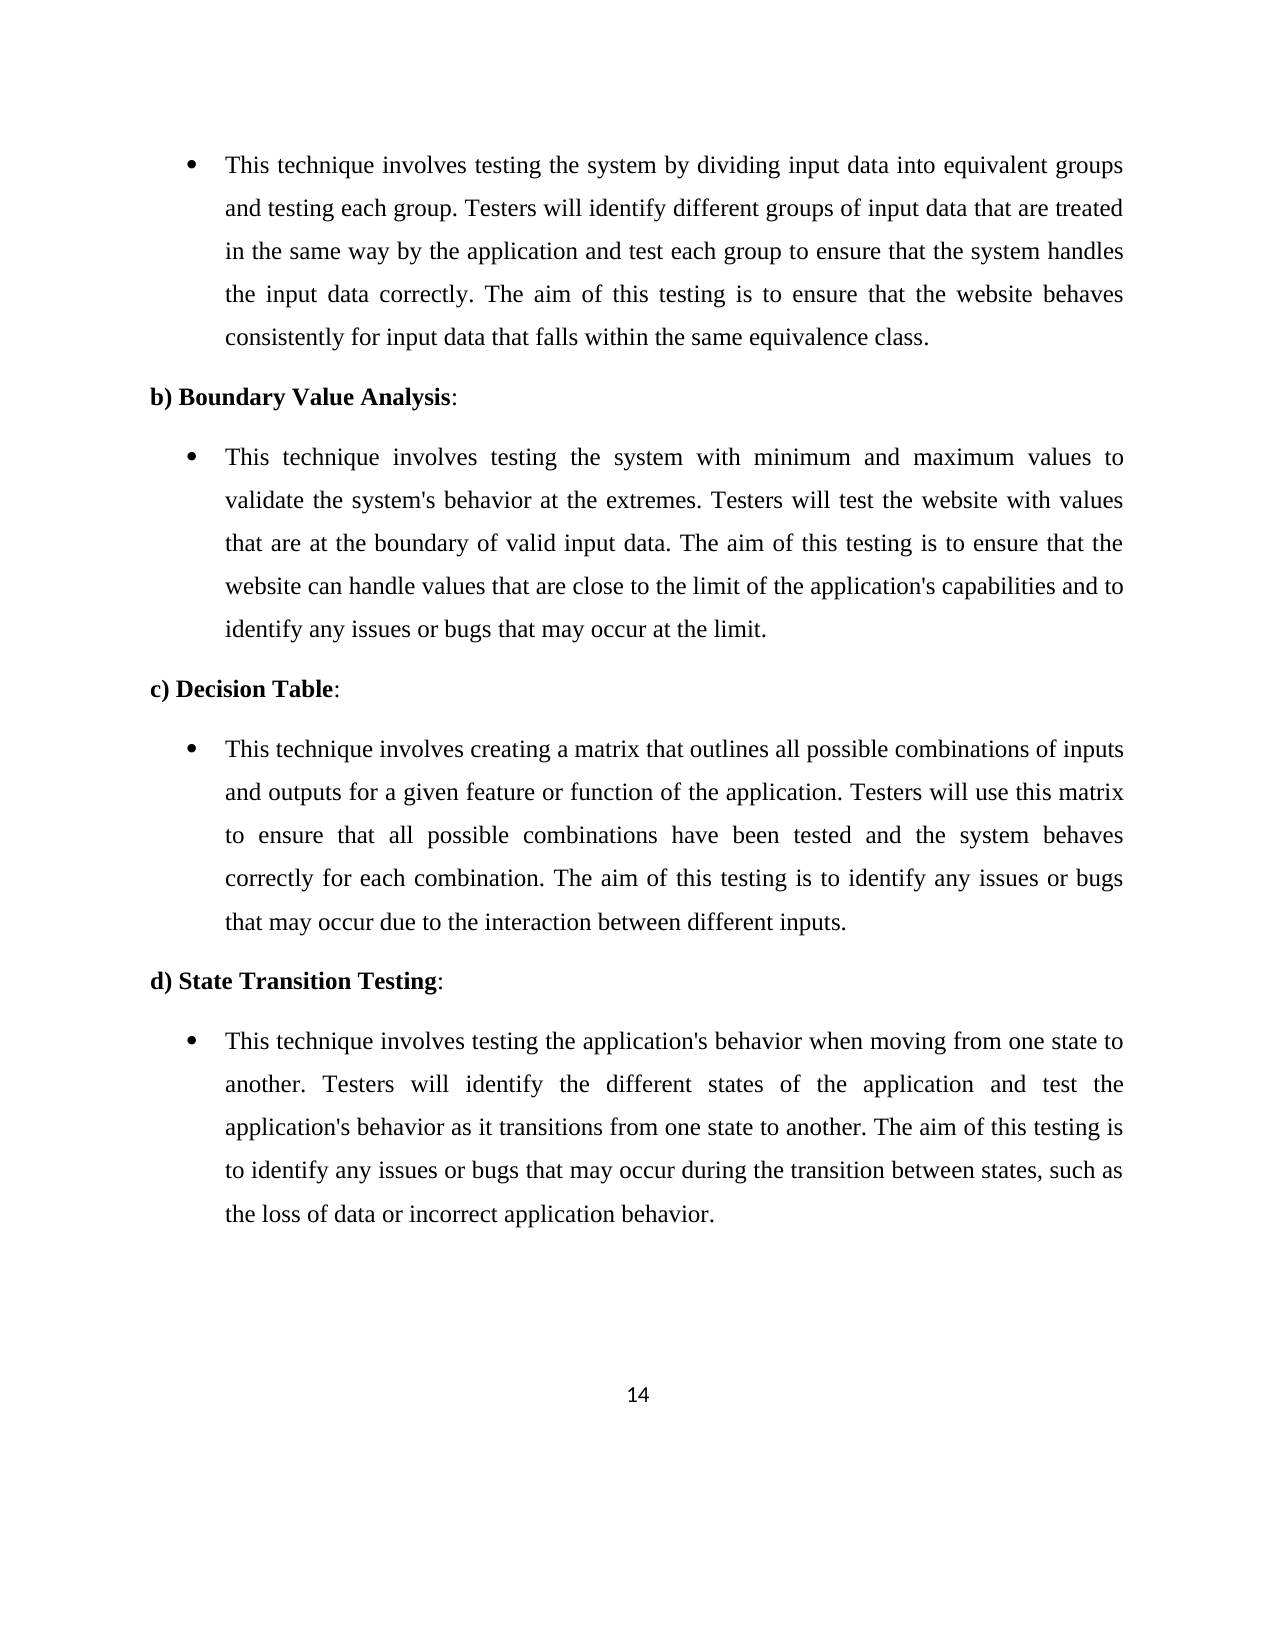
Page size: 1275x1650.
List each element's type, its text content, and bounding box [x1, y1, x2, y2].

list This technique involves testing the application's behavior when moving from one state to another. Testers will identify the different states of the application and test the application's behavior as it transitions from one state to another. The aim of this testing is to identify any issues or bugs that may occur during the transition between states, such as the loss of data or incorrect application behavior. [187, 1026, 1125, 1227]
list This technique involves testing the system with minimum and maximum values to validate the system's behavior at the extremes. Testers will test the website with values that are at the boundary of valid input data. The aim of this testing is to ensure that the website can handle values that are close to the limit of the application's capabilities and to identify any issues or bugs that may occur at the limit. [187, 442, 1125, 643]
text c) Decision Table: [150, 674, 1125, 703]
text d) State Transition Testing: [150, 966, 1125, 995]
text b) Boundary Value Analysis: [150, 382, 1125, 411]
list This technique involves testing the system by dividing input data into equivalent groups and testing each group. Testers will identify different groups of input data that are treated in the same way by the application and test each group to ensure that the system handles the input data correctly. The aim of this testing is to ensure that the website behaves consistently for input data that falls within the same equivalence class. [187, 150, 1125, 351]
list This technique involves creating a matrix that outlines all possible combinations of inputs and outputs for a given feature or function of the application. Testers will use this matrix to ensure that all possible combinations have been tested and the system behaves correctly for each combination. The aim of this testing is to identify any issues or bugs that may occur due to the interaction between different inputs. [187, 734, 1125, 935]
